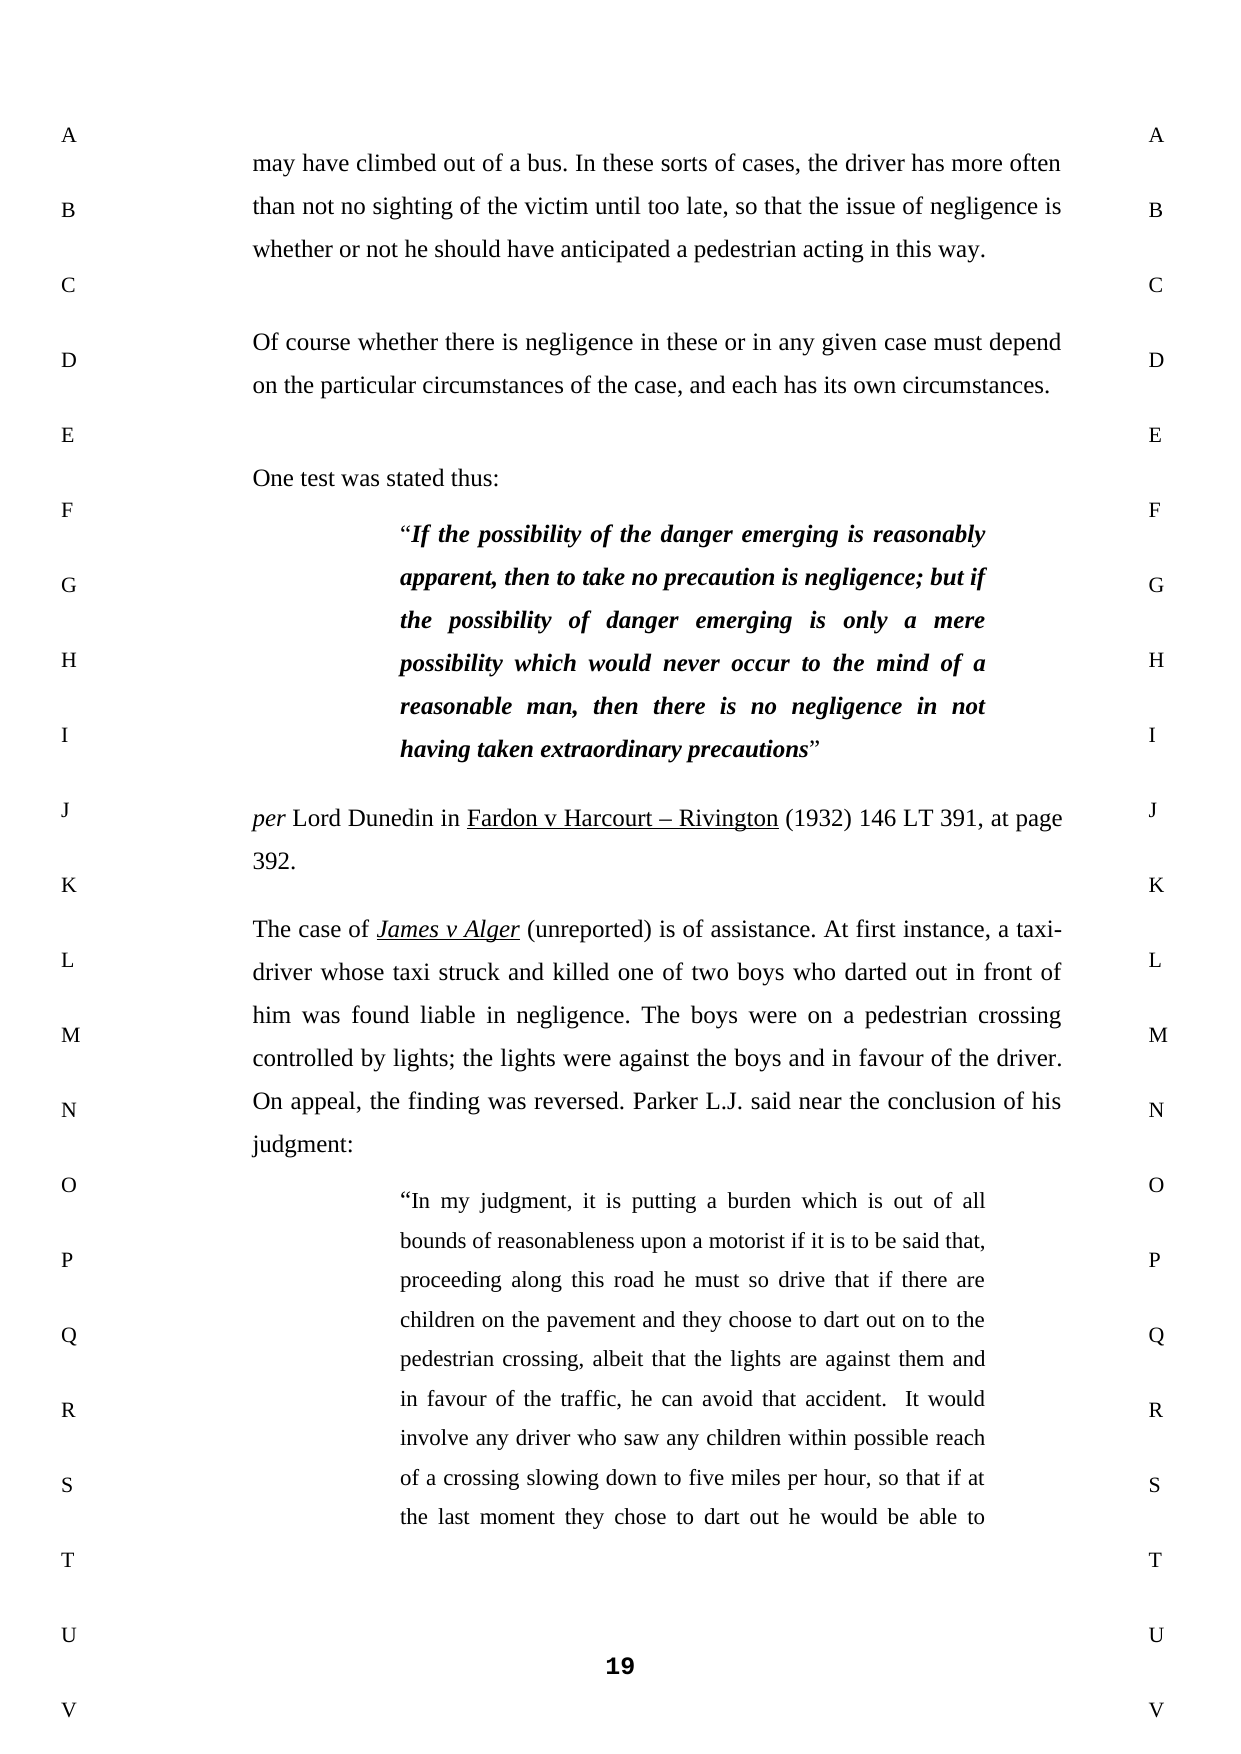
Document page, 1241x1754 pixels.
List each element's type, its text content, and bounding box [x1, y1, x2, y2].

list One test was stated thus: [252, 463, 1063, 492]
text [400, 1185, 986, 1530]
list Of course whether there is negligence in these or in any given case must depend on the particular circumstances of the case, and each has its own circumstances. [252, 327, 1063, 399]
text “If the possibility of the danger emerging is reasonably apparent, then to take no precaution is negligence; but if the possibility of danger emerging is only a mere possibility which would never occur to the mind of a reasonable man, then there is no negligence in not having taken extraordinary precautions” [400, 519, 986, 763]
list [252, 148, 1063, 263]
text per Lord Dunedin in Fardon v Harcourt – Rivington (1932) 146 LT 391, at page 392. [252, 803, 1063, 874]
text The case of James v Alger (unreported) is of assistance. At first instance, a taxi-driver whose taxi struck and killed one of two boys who darted out in front of him was found liable in negligence. The boys were on a pedestrian crossing controlled by lights; the lights were against the boys and in favour of the driver. On appeal, the finding was reversed. Parker L.J. said near the conclusion of his judgment: [252, 914, 1063, 1158]
